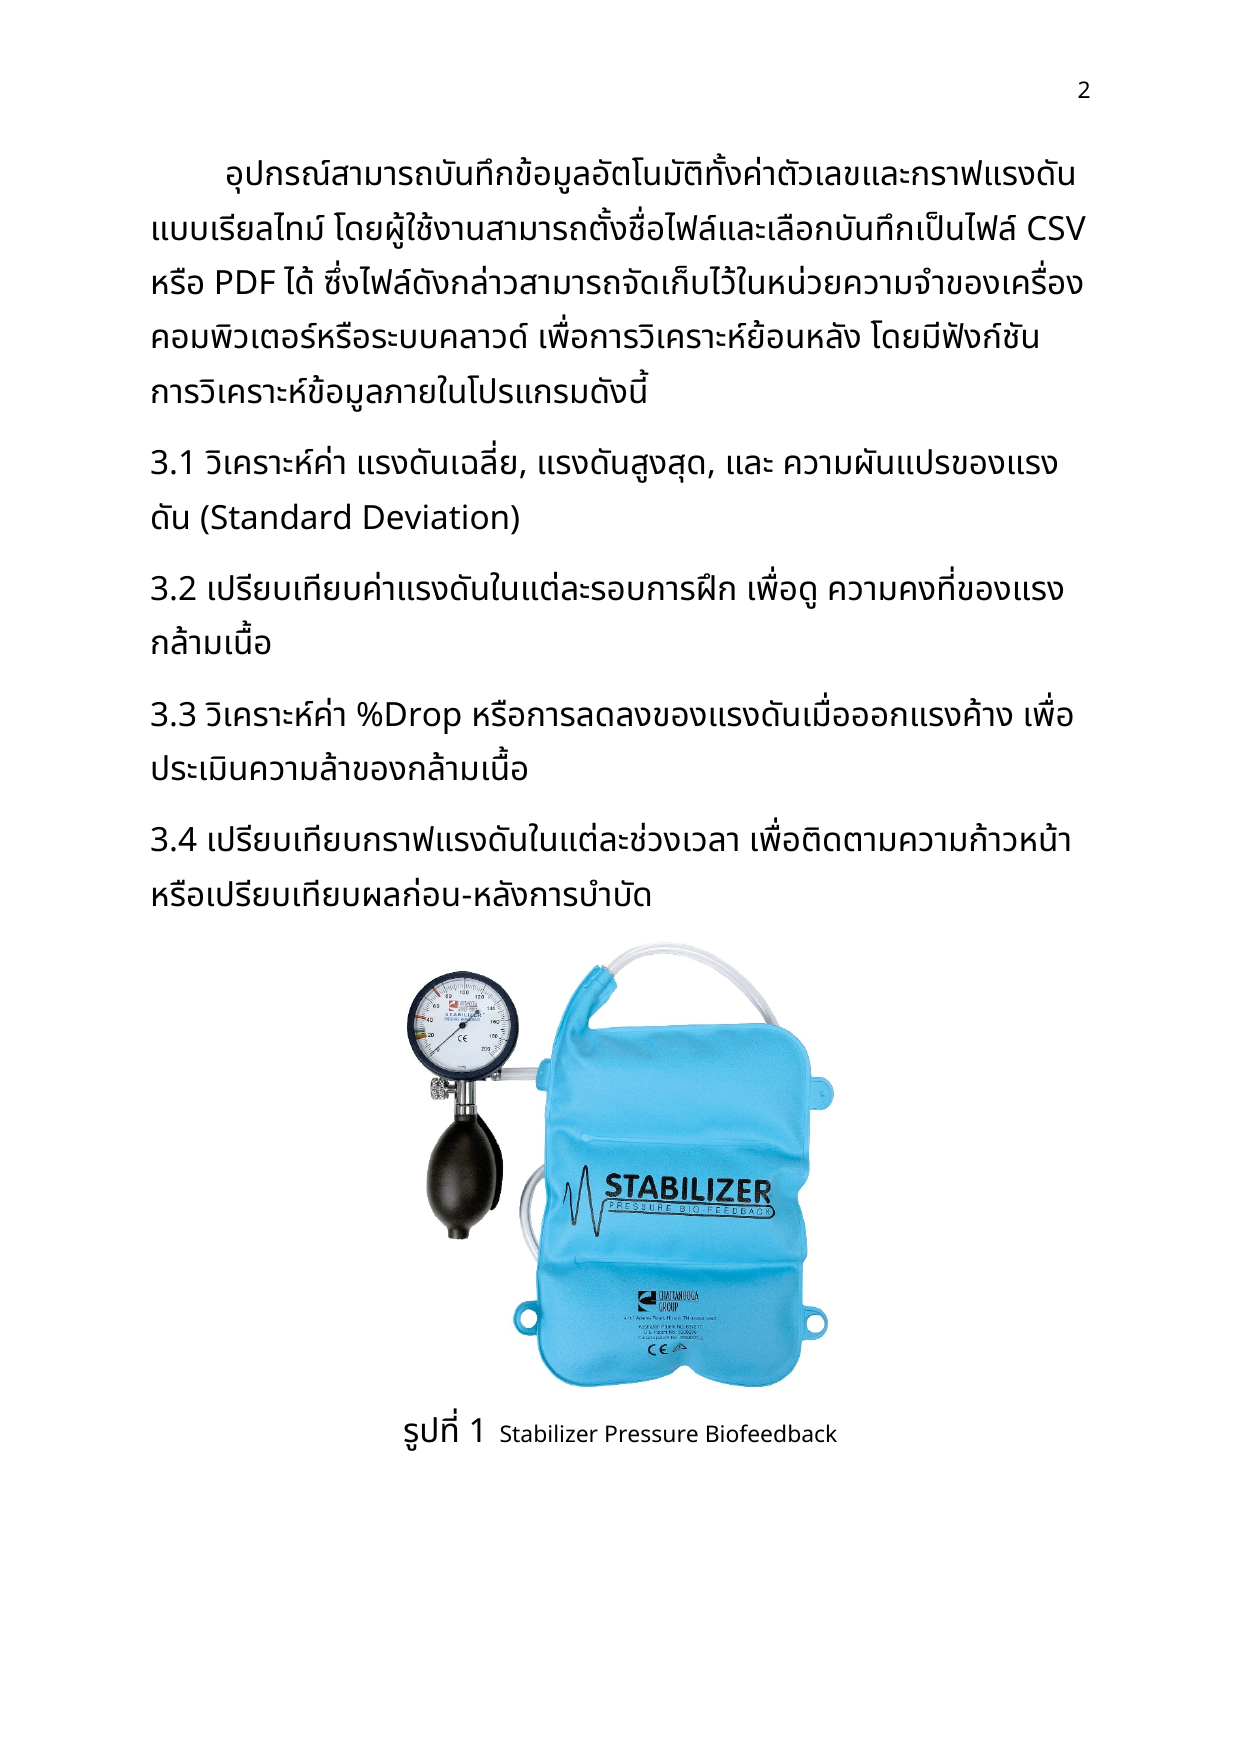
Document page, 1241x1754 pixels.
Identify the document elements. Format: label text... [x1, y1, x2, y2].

text 3.3 วิเคราะห์ค่า %Drop หรือการลดลงของแรงดันเมื่อออกแรงค้าง เพื่อประเมินความล้าของกล้ามเนื้อ [150, 690, 1090, 795]
text 3.1 วิเคราะห์ค่า แรงดันเฉลี่ย, แรงดันสูงสุด, และ ความผันแปรของแรงดัน (Standard Deviation) [150, 439, 1090, 544]
text รูปที่ 1 Stabilizer Pressure Biofeedback [150, 1407, 1090, 1457]
picture [406, 941, 835, 1388]
text 3.4 เปรียบเทียบกราฟแรงดันในแต่ละช่วงเวลา เพื่อติดตามความก้าวหน้าหรือเปรียบเทียบผลก่อน-หลังการบำบัด [150, 816, 1090, 921]
text อุปกรณ์สามารถบันทึกข้อมูลอัตโนมัติทั้งค่าตัวเลขและกราฟแรงดันแบบเรียลไทม์ โดยผู้ใช้งานสามารถตั้งชื่อไฟล์และเลือกบันทึกเป็นไฟล์ CSV หรือ PDF ได้ ซึ่งไฟล์ดังกล่าวสามารถจัดเก็บไว้ในหน่วยความจำของเครื่องคอมพิวเตอร์หรือระบบคลาวด์ เพื่อการวิเคราะห์ย้อนหลัง โดยมีฟังก์ชันการวิเคราะห์ข้อมูลภายในโปรแกรมดังนี้ [150, 150, 1090, 418]
text 3.2 เปรียบเทียบค่าแรงดันในแต่ละรอบการฝึก เพื่อดู ความคงที่ของแรงกล้ามเนื้อ [150, 565, 1090, 670]
